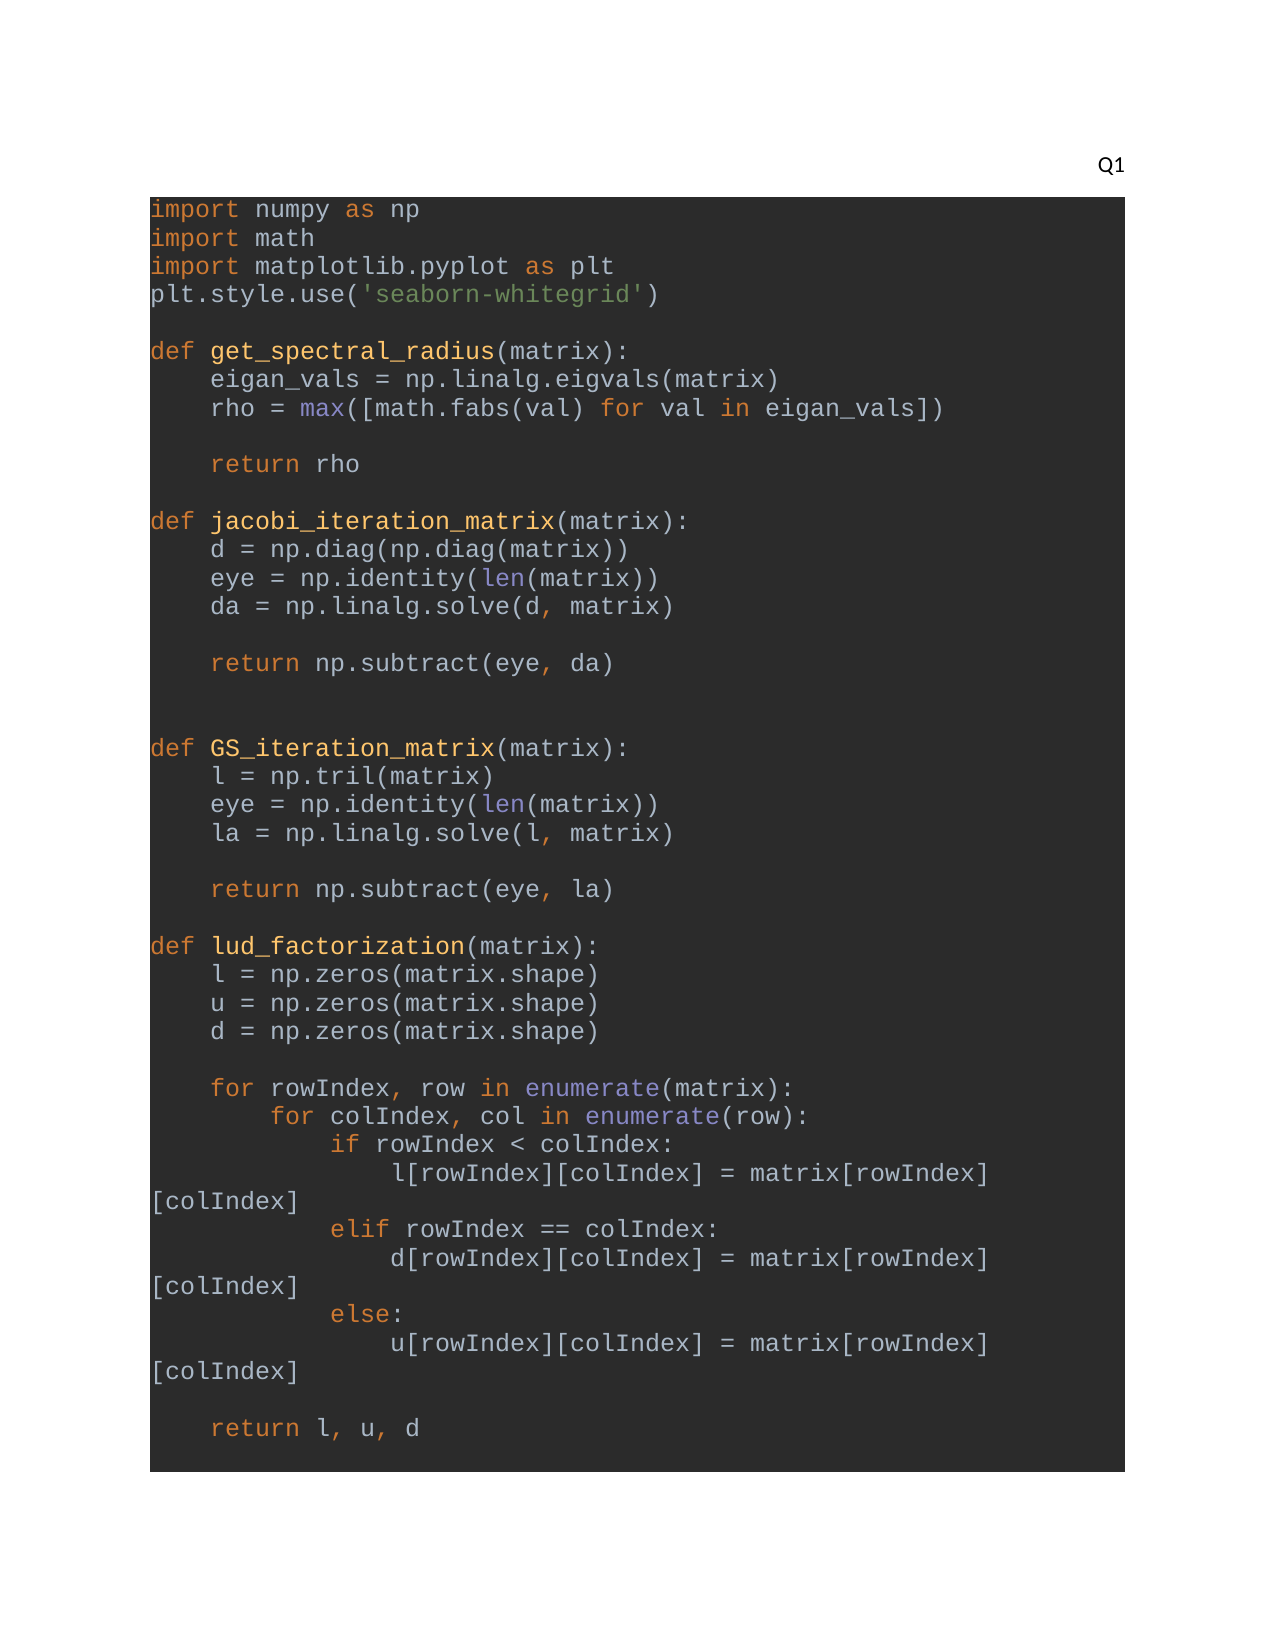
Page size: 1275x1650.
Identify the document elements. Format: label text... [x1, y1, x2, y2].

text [150, 197, 1125, 1472]
text Q1 [150, 150, 1125, 178]
